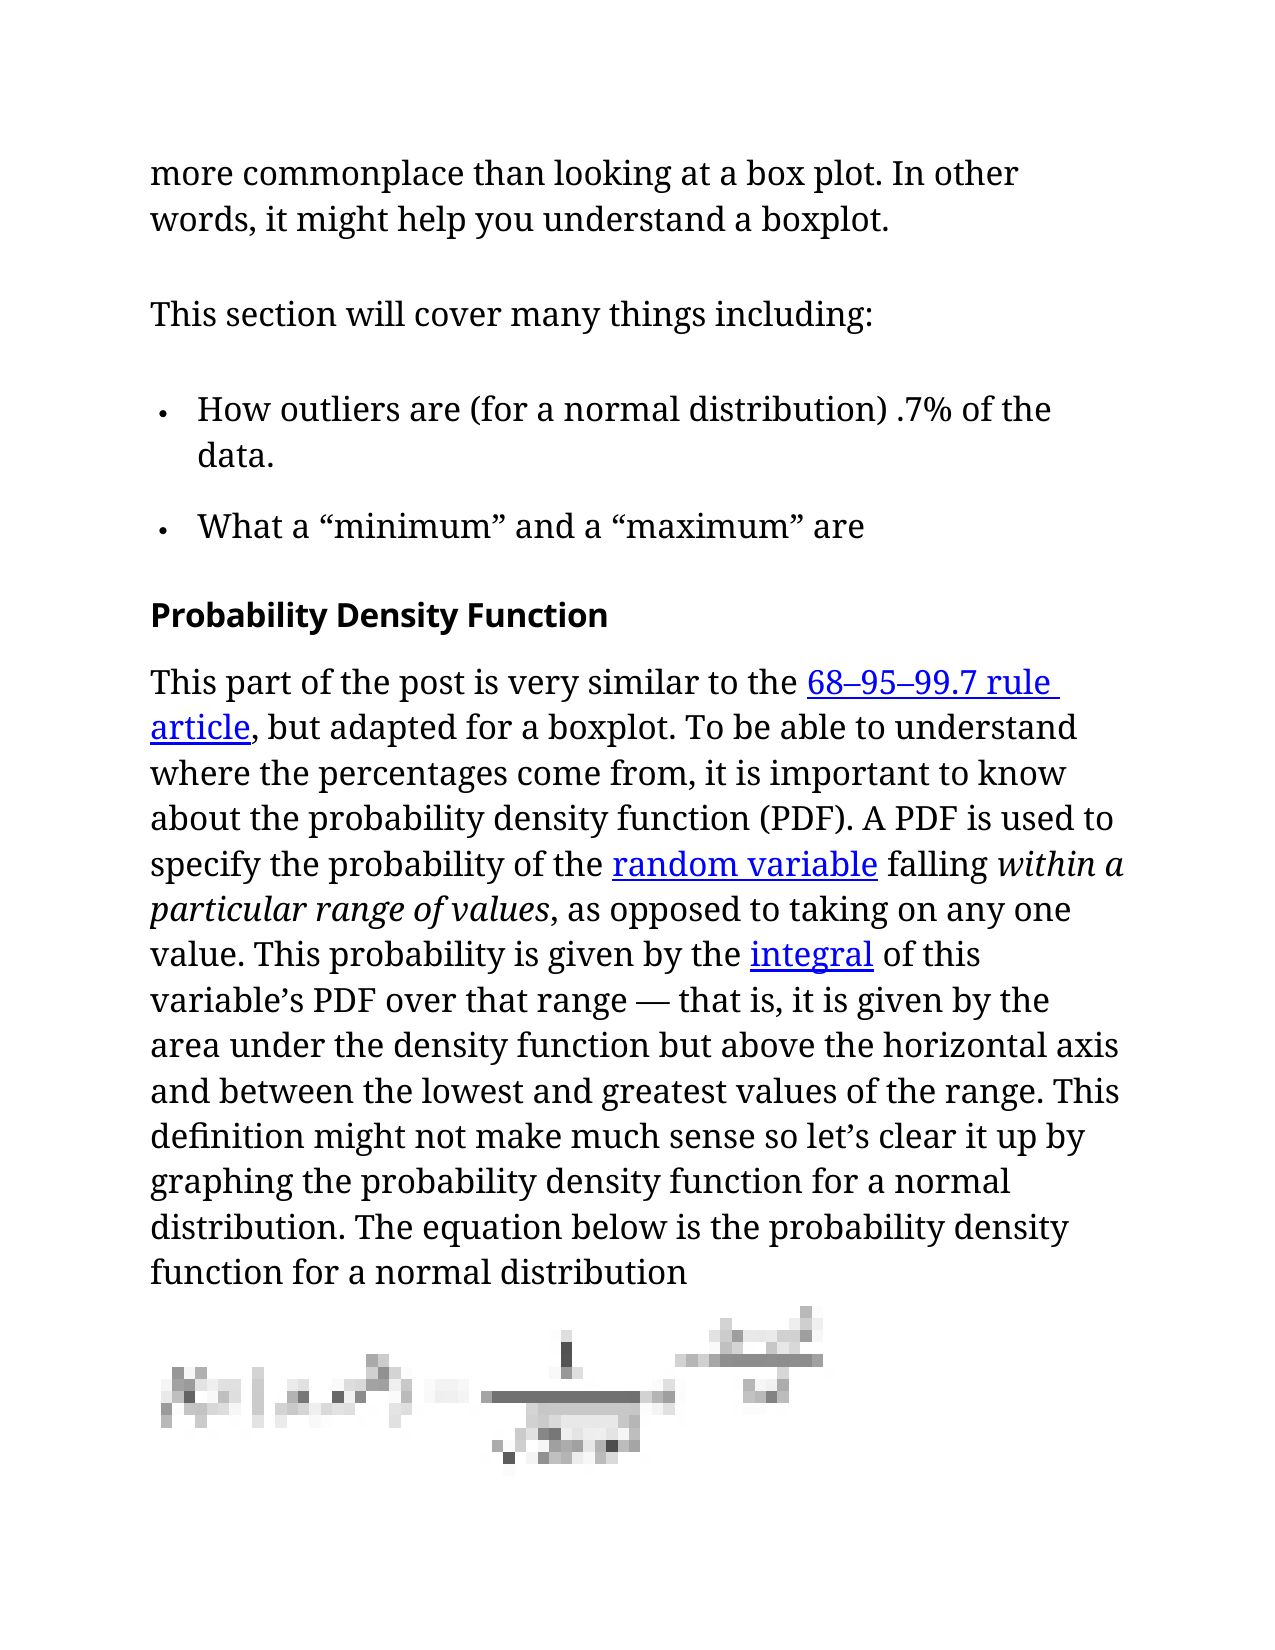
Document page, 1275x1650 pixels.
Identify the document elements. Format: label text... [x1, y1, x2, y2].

text Probability Density Function [150, 592, 1125, 637]
list How outliers are (for a normal distribution) .7% of the data. [159, 386, 1125, 477]
text This section will cover many things including: [150, 291, 1125, 336]
picture [150, 1294, 835, 1489]
list What a “minimum” and a “maximum” are [159, 503, 1125, 549]
text This part of the post is very similar to the 68–95–99.7 rule article, but adapted for a boxplot. To be able to understand where the percentages come from, it is important to know about the probability density function (PDF). A PDF is used to specify the probability of the random variable falling within a particular range of values, as opposed to taking on any one value. This probability is given by the integral of this variable’s PDF over that range — that is, it is given by the area under the density function but above the horizontal axis and between the lowest and greatest values of the range. This definition might not make much sense so let’s clear it up by graphing the probability density function for a normal distribution. The equation below is the probability density function for a normal distribution [150, 659, 1125, 1294]
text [150, 150, 1125, 241]
